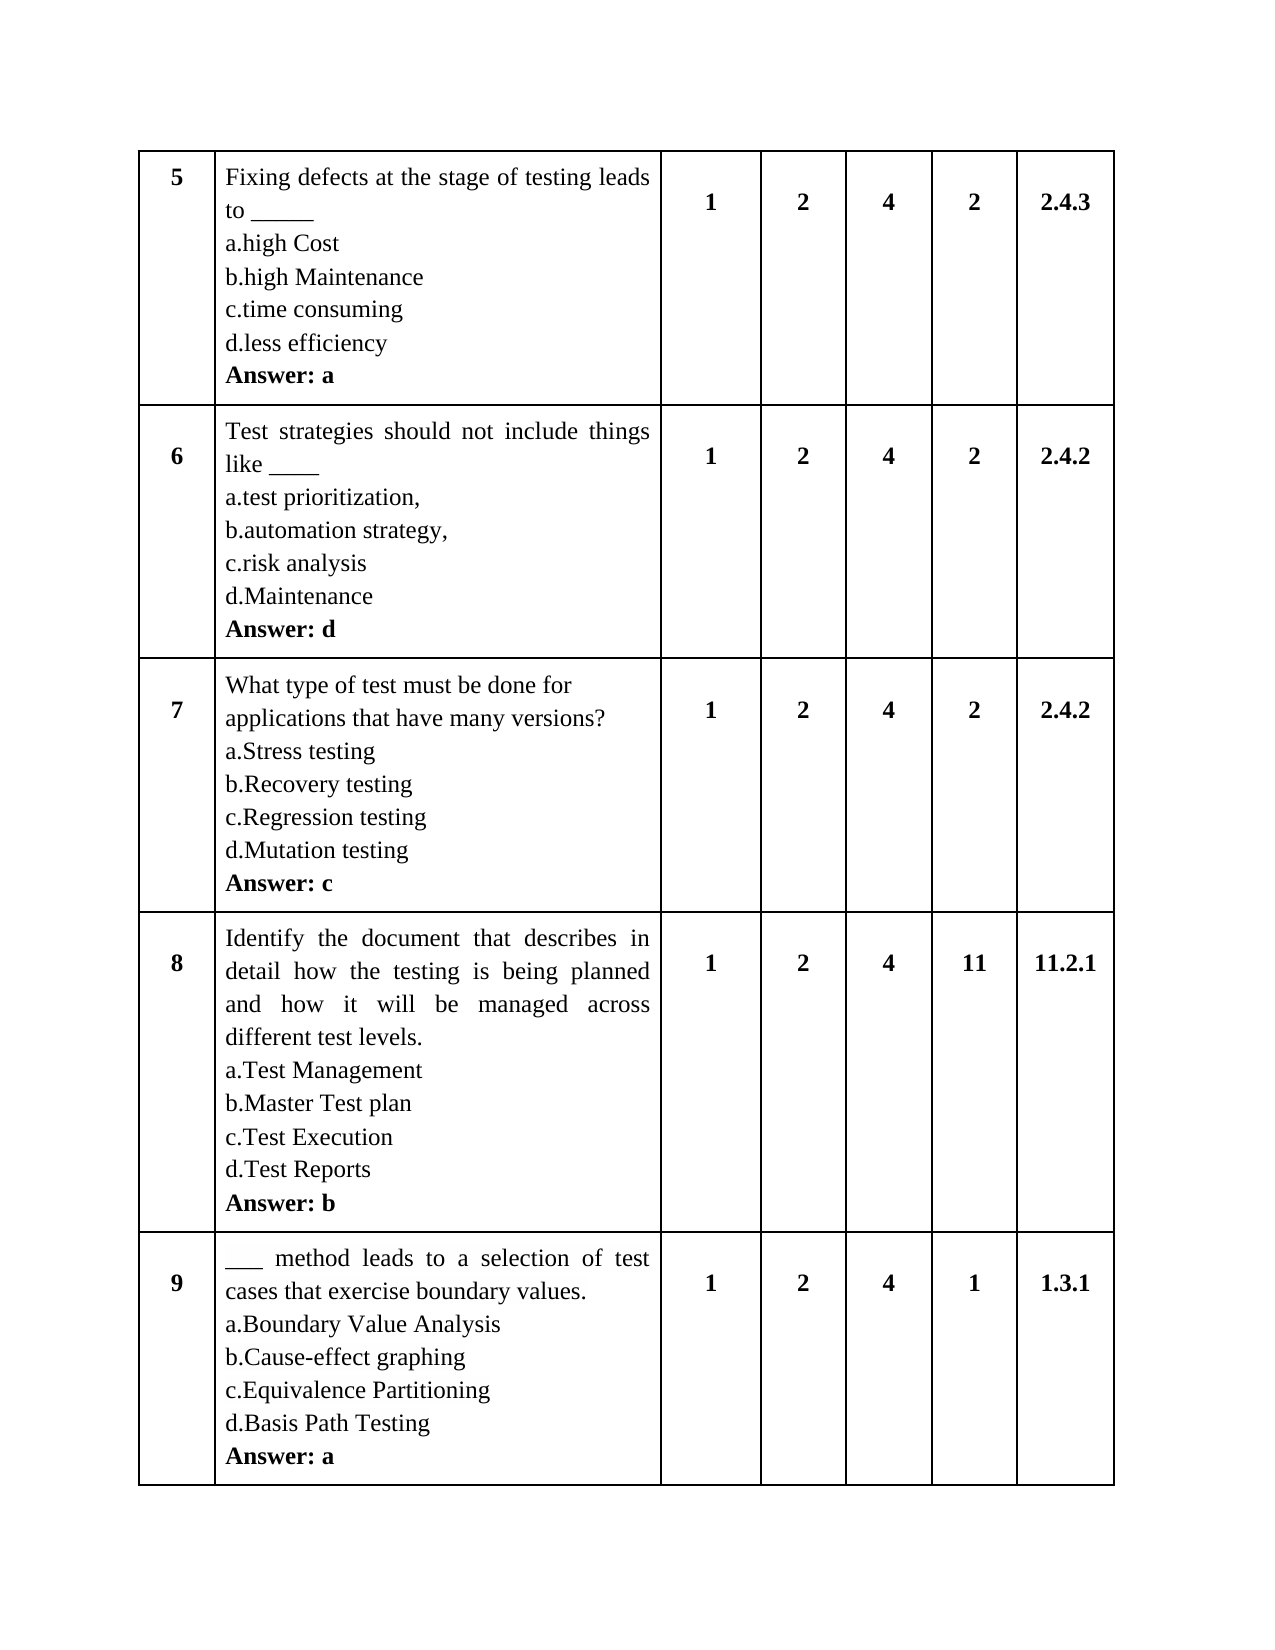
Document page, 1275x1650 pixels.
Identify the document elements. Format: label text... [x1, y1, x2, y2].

table_cell 2 [933, 406, 1016, 657]
table_cell 11 [933, 913, 1016, 1231]
table_cell 2 [762, 659, 845, 911]
table_cell 4 [847, 659, 931, 911]
table_cell 2 [933, 659, 1016, 911]
table_cell 2.4.2 [1018, 406, 1113, 657]
table_cell 1.3.1 [1018, 1233, 1113, 1484]
table_cell 2 [762, 1233, 845, 1484]
table_cell 1 [662, 913, 760, 1231]
table_cell 8 [140, 913, 214, 1231]
table_cell What type of test must be done for applications that have many versions? a.Stress testing b.Recovery testing c.Regression testing d.Mutation testing Answer: c [216, 659, 660, 911]
table_cell 4 [847, 152, 931, 404]
table_cell 2 [762, 913, 845, 1231]
table_cell 4 [847, 406, 931, 657]
table_cell 2 [933, 152, 1016, 404]
table_cell 2 [762, 152, 845, 404]
table_cell Fixing defects at the stage of testing leads to _____ a.high Cost b.high Maintenance c.time consuming d.less efficiency Answer: a [216, 152, 660, 404]
table_cell 2 [762, 406, 845, 657]
table_cell 2.4.3 [1018, 152, 1113, 404]
table_cell ___ method leads to a selection of test cases that exercise boundary values. a.Boundary Value Analysis b.Cause-effect graphing c.Equivalence Partitioning d.Basis Path Testing Answer: a [216, 1233, 660, 1484]
table_cell 1 [662, 152, 760, 404]
table_cell 7 [140, 659, 214, 911]
table_cell 4 [847, 1233, 931, 1484]
table_cell 2.4.2 [1018, 659, 1113, 911]
table_cell Test strategies should not include things like ____ a.test prioritization, b.automation strategy, c.risk analysis d.Maintenance Answer: d [216, 406, 660, 657]
table_cell 6 [140, 406, 214, 657]
table_cell Identify the document that describes in detail how the testing is being planned and how it will be managed across different test levels. a.Test Management b.Master Test plan c.Test Execution d.Test Reports Answer: b [216, 913, 660, 1231]
table_cell 5 [140, 152, 214, 404]
table_cell 9 [140, 1233, 214, 1484]
table_cell 1 [662, 1233, 760, 1484]
table_cell 1 [933, 1233, 1016, 1484]
table_cell 1 [662, 659, 760, 911]
table_cell 1 [662, 406, 760, 657]
table_cell 4 [847, 913, 931, 1231]
table_cell 11.2.1 [1018, 913, 1113, 1231]
